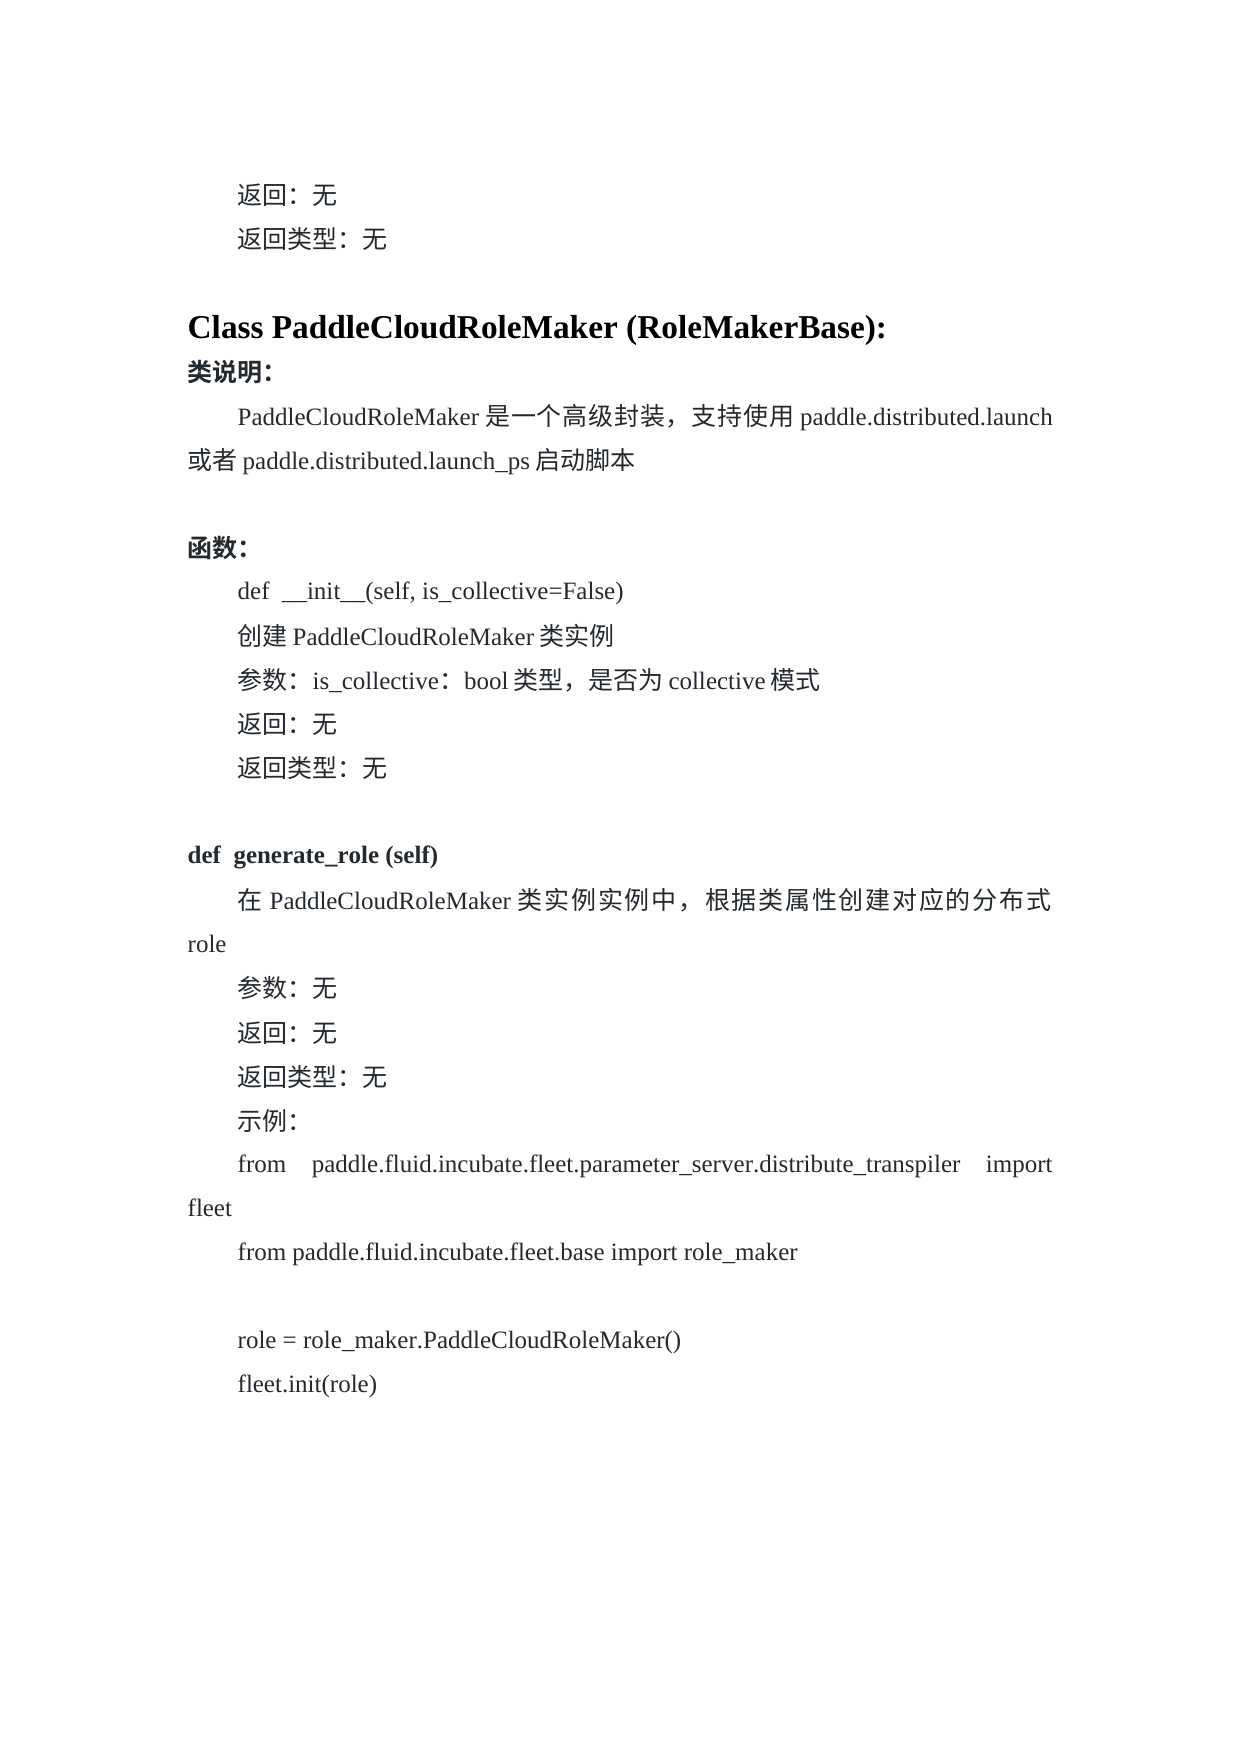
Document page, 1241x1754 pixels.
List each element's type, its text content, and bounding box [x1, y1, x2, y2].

text 返回类型：无 [187, 1053, 1053, 1097]
text 返回：无 [187, 172, 1053, 216]
text 参数：is_collective：bool类型，是否为collective模式 [187, 657, 1053, 701]
text PaddleCloudRoleMaker是一个高级封装，支持使用paddle.distributed.launch或者paddle.distributed.launch_ps启动脚本 [187, 392, 1053, 524]
text 在PaddleCloudRoleMaker类实例实例中，根据类属性创建对应的分布式role [187, 877, 1053, 965]
text 返回类型：无 [187, 216, 1053, 260]
text 返回：无 [187, 1009, 1053, 1053]
text from paddle.fluid.incubate.fleet.parameter_server.distribute_transpiler import fleet [187, 1141, 1053, 1229]
text 返回类型：无 [187, 745, 1053, 789]
text 函数： [187, 524, 1053, 568]
text fleet.init(role) [187, 1362, 1053, 1406]
text 参数：无 [187, 965, 1053, 1009]
text 类说明： [187, 348, 1053, 392]
text def __init__(self, is_collective=False) [187, 568, 1053, 613]
text 创建PaddleCloudRoleMaker类实例 [187, 613, 1053, 657]
text def generate_role (self) [187, 833, 1053, 877]
text 返回：无 [187, 701, 1053, 745]
text Class PaddleCloudRoleMaker (RoleMakerBase): [187, 304, 1053, 348]
text role = role_maker.PaddleCloudRoleMaker() [187, 1318, 1053, 1362]
text 示例： [187, 1097, 1053, 1141]
text from paddle.fluid.incubate.fleet.base import role_maker [187, 1229, 1053, 1273]
